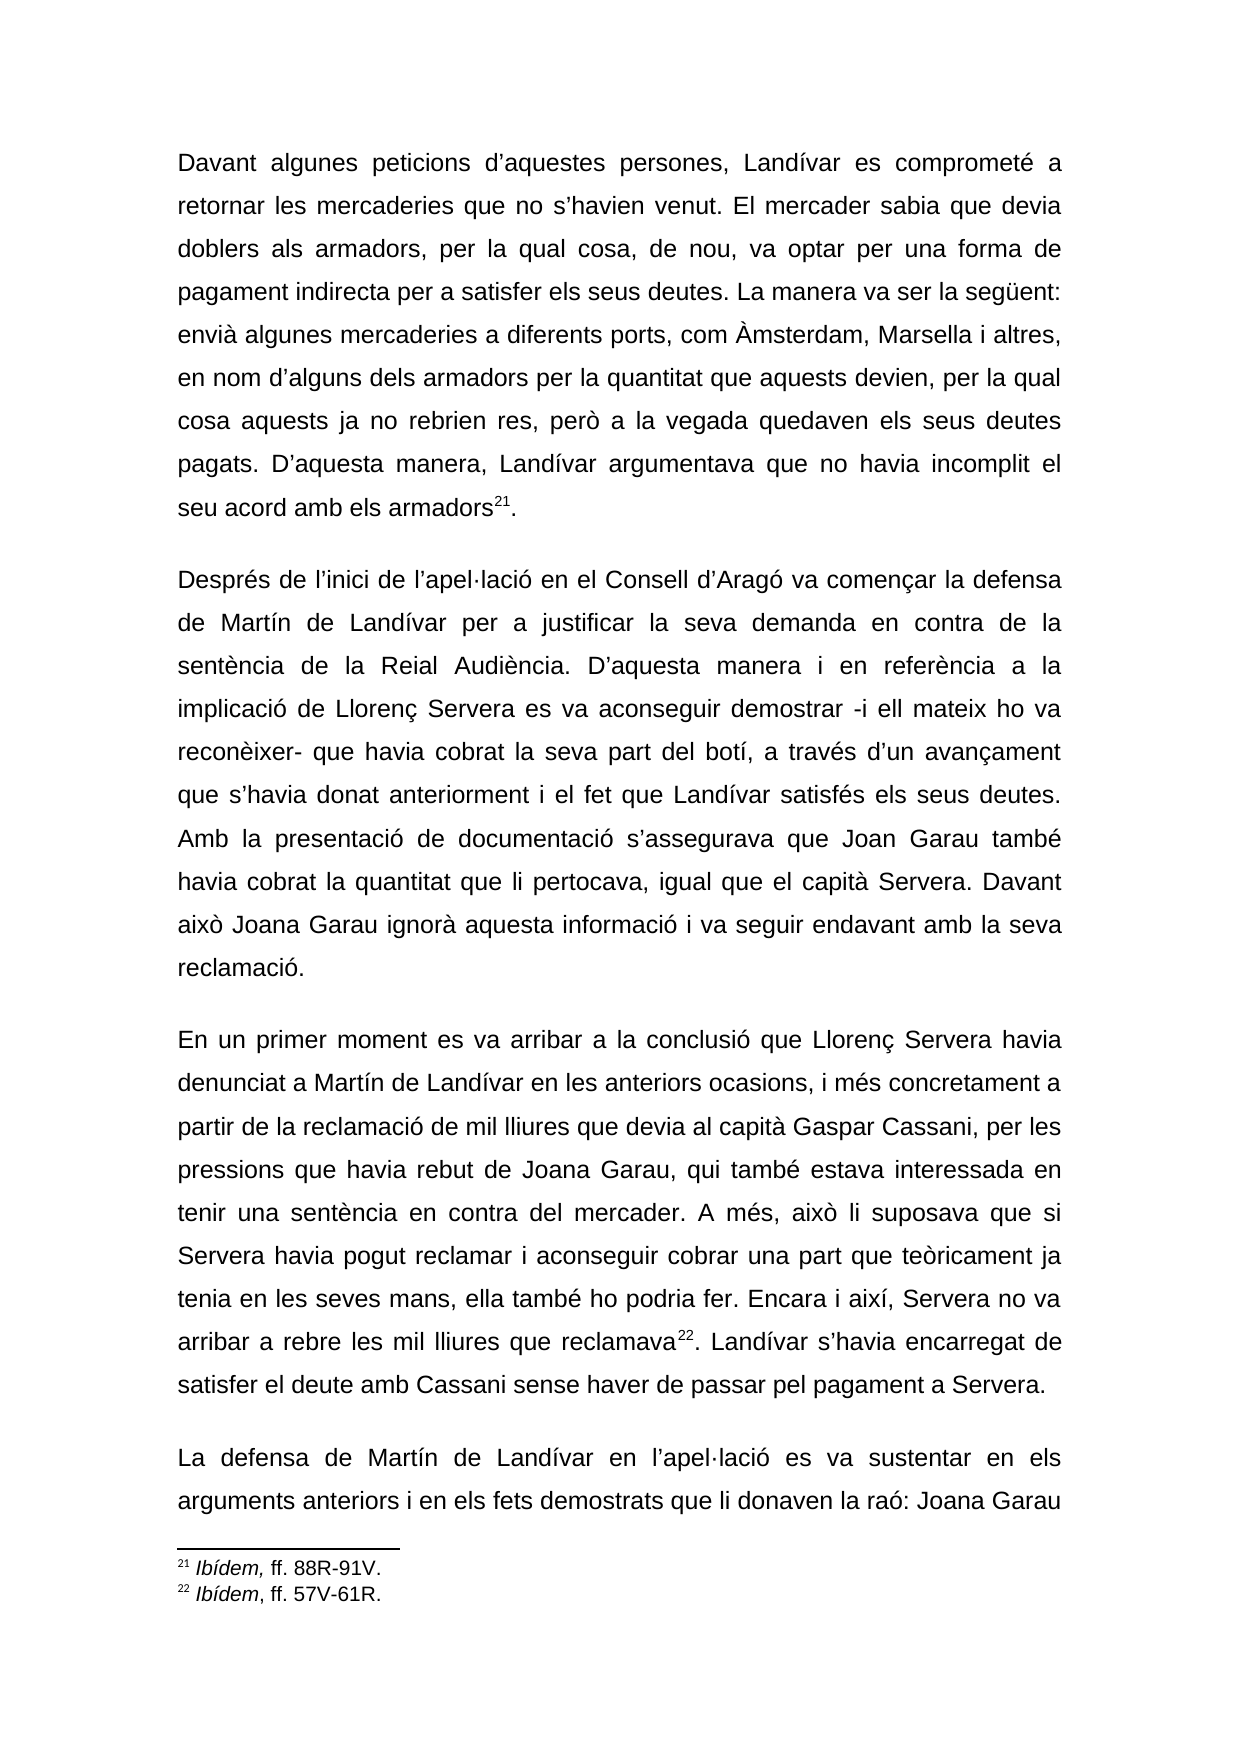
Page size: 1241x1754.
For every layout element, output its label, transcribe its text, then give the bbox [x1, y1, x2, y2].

text En un primer moment es va arribar a la conclusió que Llorenç Servera havia denunciat a Martín de Landívar en les anteriors ocasions, i més concretament a partir de la reclamació de mil lliures que devia al capità Gaspar Cassani, per les pressions que havia rebut de Joana Garau, qui també estava interessada en tenir una sentència en contra del mercader. A més, això li suposava que si Servera havia pogut reclamar i aconseguir cobrar una part que teòricament ja tenia en les seves mans, ella també ho podria fer. Encara i així, Servera no va arribar a rebre les mil lliures que reclamava. Landívar s’havia encarregat de satisfer el deute amb Cassani sense haver de passar pel pagament a Servera. [177, 1025, 1063, 1399]
text Davant algunes peticions d’aquestes persones, Landívar es comprometé a retornar les mercaderies que no s’havien venut. El mercader sabia que devia doblers als armadors, per la qual cosa, de nou, va optar per una forma de pagament indirecta per a satisfer els seus deutes. La manera va ser la següent: envià algunes mercaderies a diferents ports, com Àmsterdam, Marsella i altres, en nom d’alguns dels armadors per la quantitat que aquests devien, per la qual cosa aquests ja no rebrien res, però a la vegada quedaven els seus deutes pagats. D’aquesta manera, Landívar argumentava que no havia incomplit el seu acord amb els armadors. [177, 148, 1063, 521]
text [177, 1443, 1063, 1514]
text Després de l’inici de l’apel·lació en el Consell d’Aragó va començar la defensa de Martín de Landívar per a justificar la seva demanda en contra de la sentència de la Reial Audiència. D’aquesta manera i en referència a la implicació de Llorenç Servera es va aconseguir demostrar -i ell mateix ho va reconèixer- que havia cobrat la seva part del botí, a través d’un avançament que s’havia donat anteriorment i el fet que Landívar satisfés els seus deutes. Amb la presentació de documentació s’assegurava que Joan Garau també havia cobrat la quantitat que li pertocava, igual que el capità Servera. Davant això Joana Garau ignorà aquesta informació i va seguir endavant amb la seva reclamació. [177, 565, 1063, 982]
